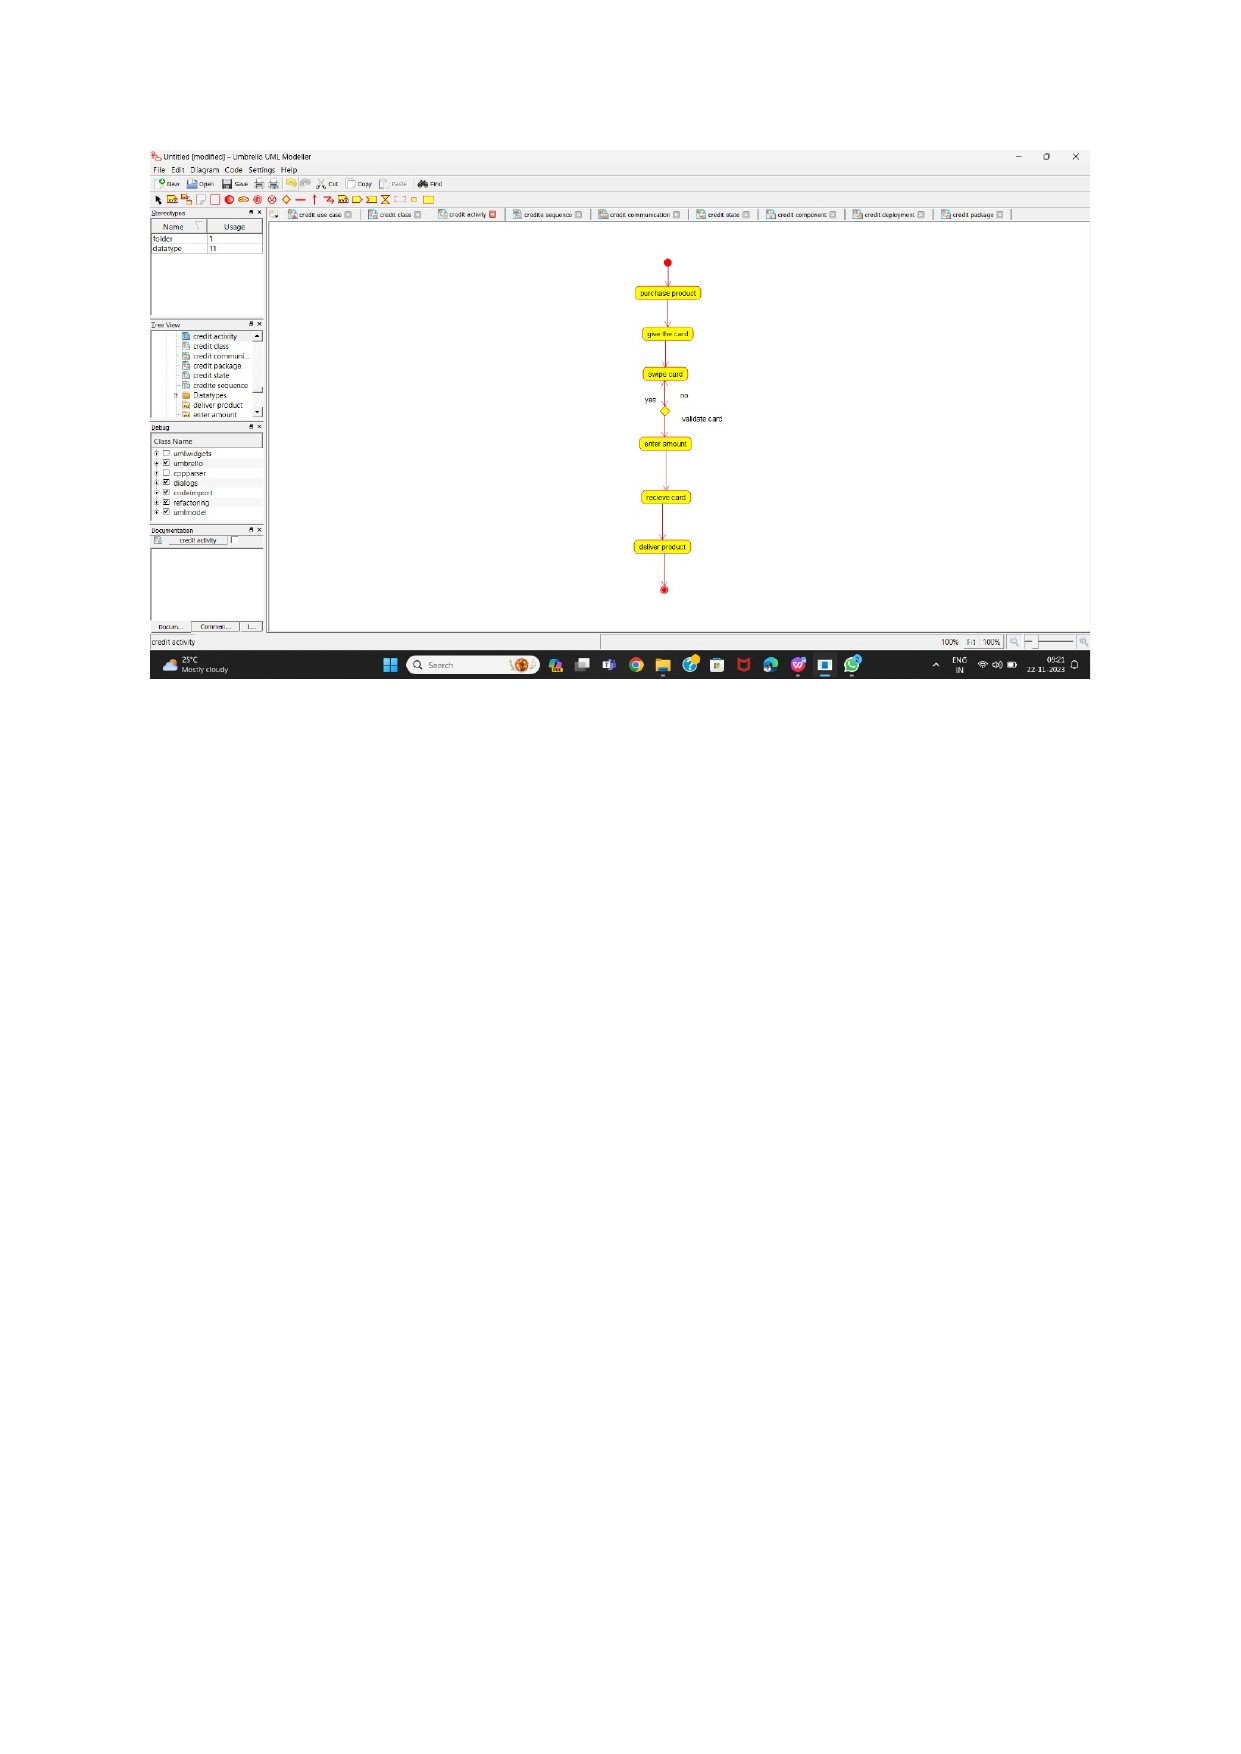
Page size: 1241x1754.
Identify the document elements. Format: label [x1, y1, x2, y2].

picture [150, 150, 1091, 679]
